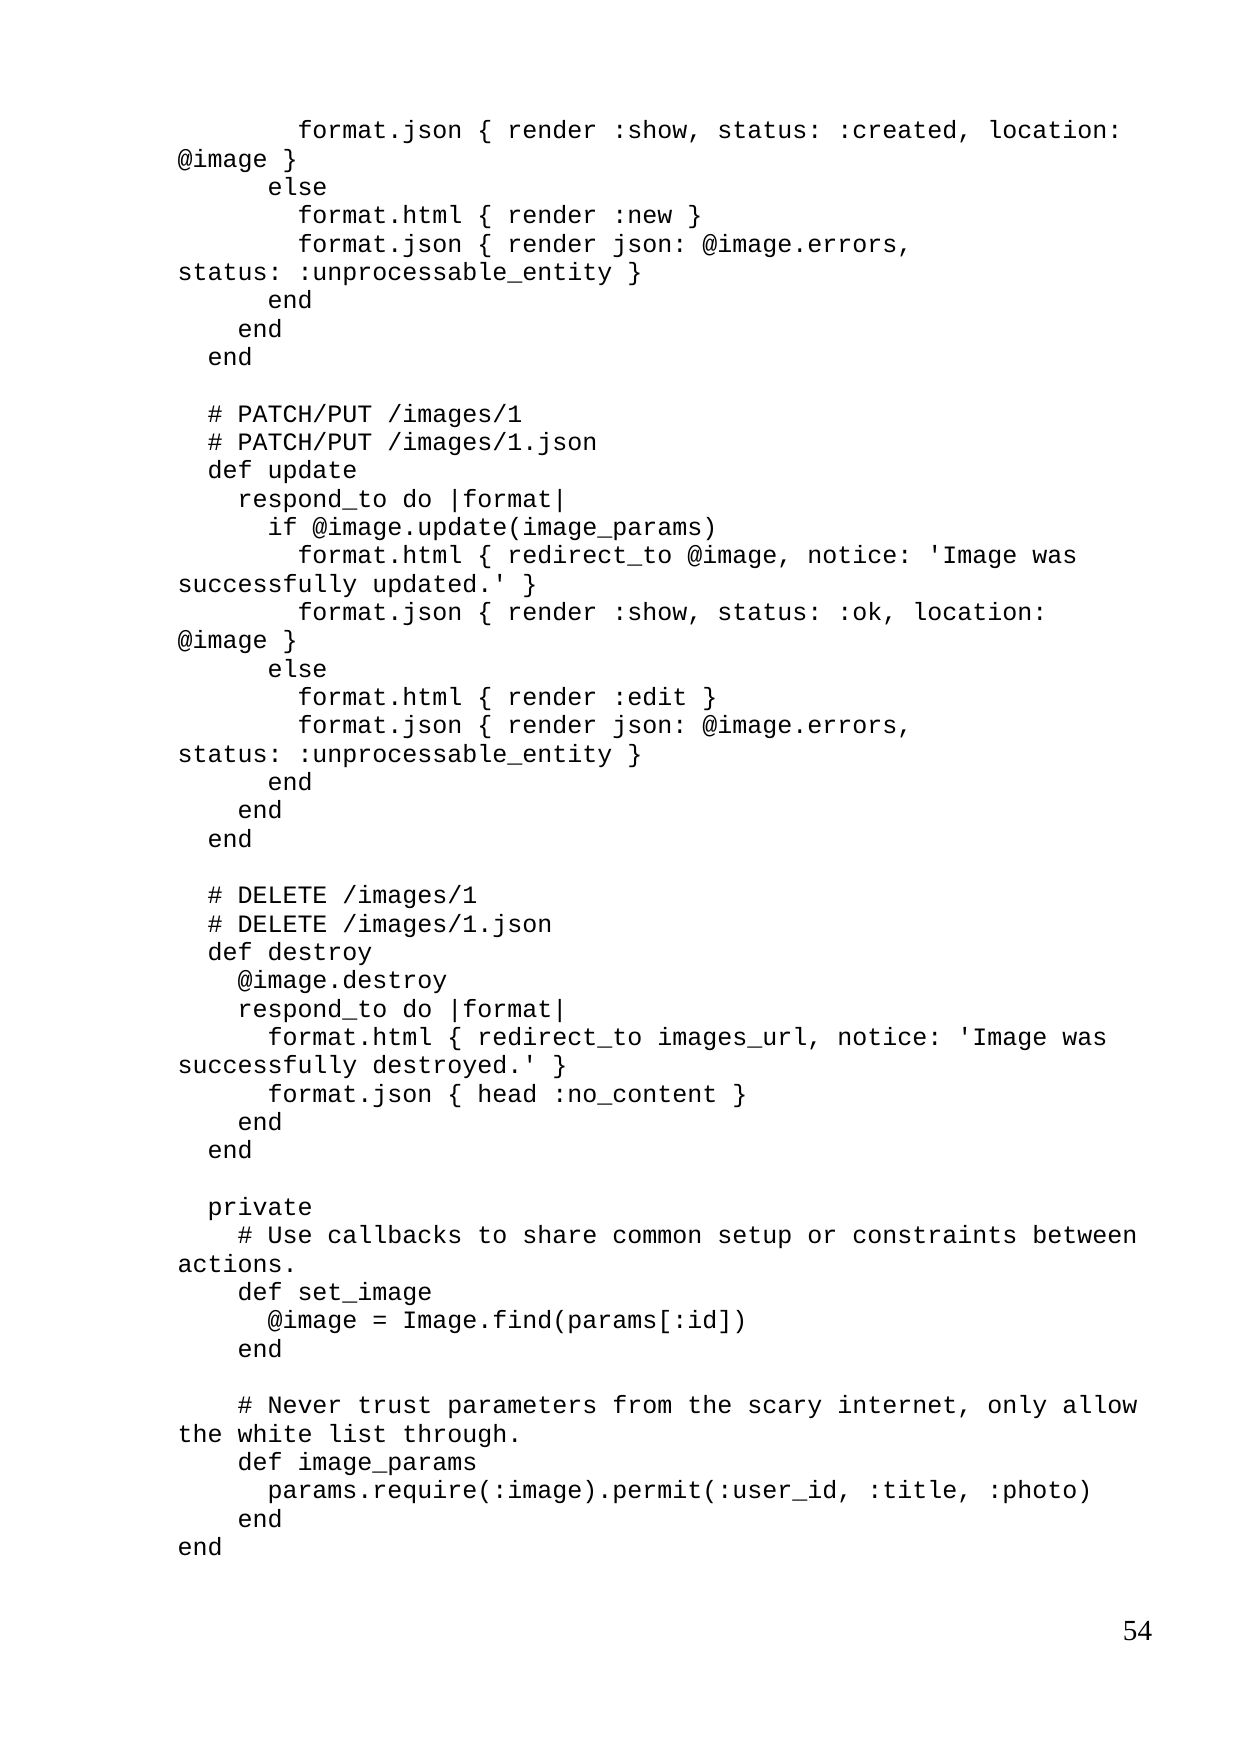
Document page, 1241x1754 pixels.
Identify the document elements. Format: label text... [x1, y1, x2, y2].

text end [177, 1110, 1152, 1138]
text end [177, 345, 1152, 373]
text format.json { head :no_content } [177, 1081, 1152, 1110]
text end [177, 288, 1152, 316]
text params.require(:image).permit(:user_id, :title, :photo) [177, 1478, 1152, 1506]
text format.html { render :new } [177, 203, 1152, 231]
text format.json { render json: @image.errors, status: :unprocessable_entity } [177, 231, 1152, 288]
text end [177, 1506, 1152, 1535]
text @image.destroy [177, 968, 1152, 996]
text format.html { render :edit } [177, 685, 1152, 713]
text end [177, 770, 1152, 798]
text respond_to do |format| [177, 486, 1152, 515]
text def destroy [177, 940, 1152, 968]
text # Never trust parameters from the scary internet, only allow the white list through. [177, 1393, 1152, 1450]
text end [177, 1336, 1152, 1365]
text def set_image [177, 1280, 1152, 1308]
text end [177, 1535, 1152, 1563]
text def image_params [177, 1450, 1152, 1478]
text if @image.update(image_params) [177, 515, 1152, 543]
text def update [177, 458, 1152, 486]
text end [177, 1138, 1152, 1166]
text format.html { redirect_to @image, notice: 'Image was successfully updated.' } [177, 543, 1152, 600]
text end [177, 316, 1152, 345]
text format.json { render json: @image.errors, status: :unprocessable_entity } [177, 713, 1152, 770]
text private [177, 1195, 1152, 1223]
text format.json { render :show, status: :created, location: @image } [177, 118, 1152, 175]
text format.json { render :show, status: :ok, location: @image } [177, 600, 1152, 656]
text # PATCH/PUT /images/1.json [177, 430, 1152, 458]
text end [177, 798, 1152, 826]
text @image = Image.find(params[:id]) [177, 1308, 1152, 1336]
text # DELETE /images/1 [177, 883, 1152, 911]
text end [177, 826, 1152, 855]
text format.html { redirect_to images_url, notice: 'Image was successfully destroyed.' } [177, 1025, 1152, 1081]
text else [177, 175, 1152, 203]
text # DELETE /images/1.json [177, 911, 1152, 940]
text # Use callbacks to share common setup or constraints between actions. [177, 1223, 1152, 1280]
text # PATCH/PUT /images/1 [177, 401, 1152, 430]
text respond_to do |format| [177, 996, 1152, 1025]
text else [177, 656, 1152, 685]
